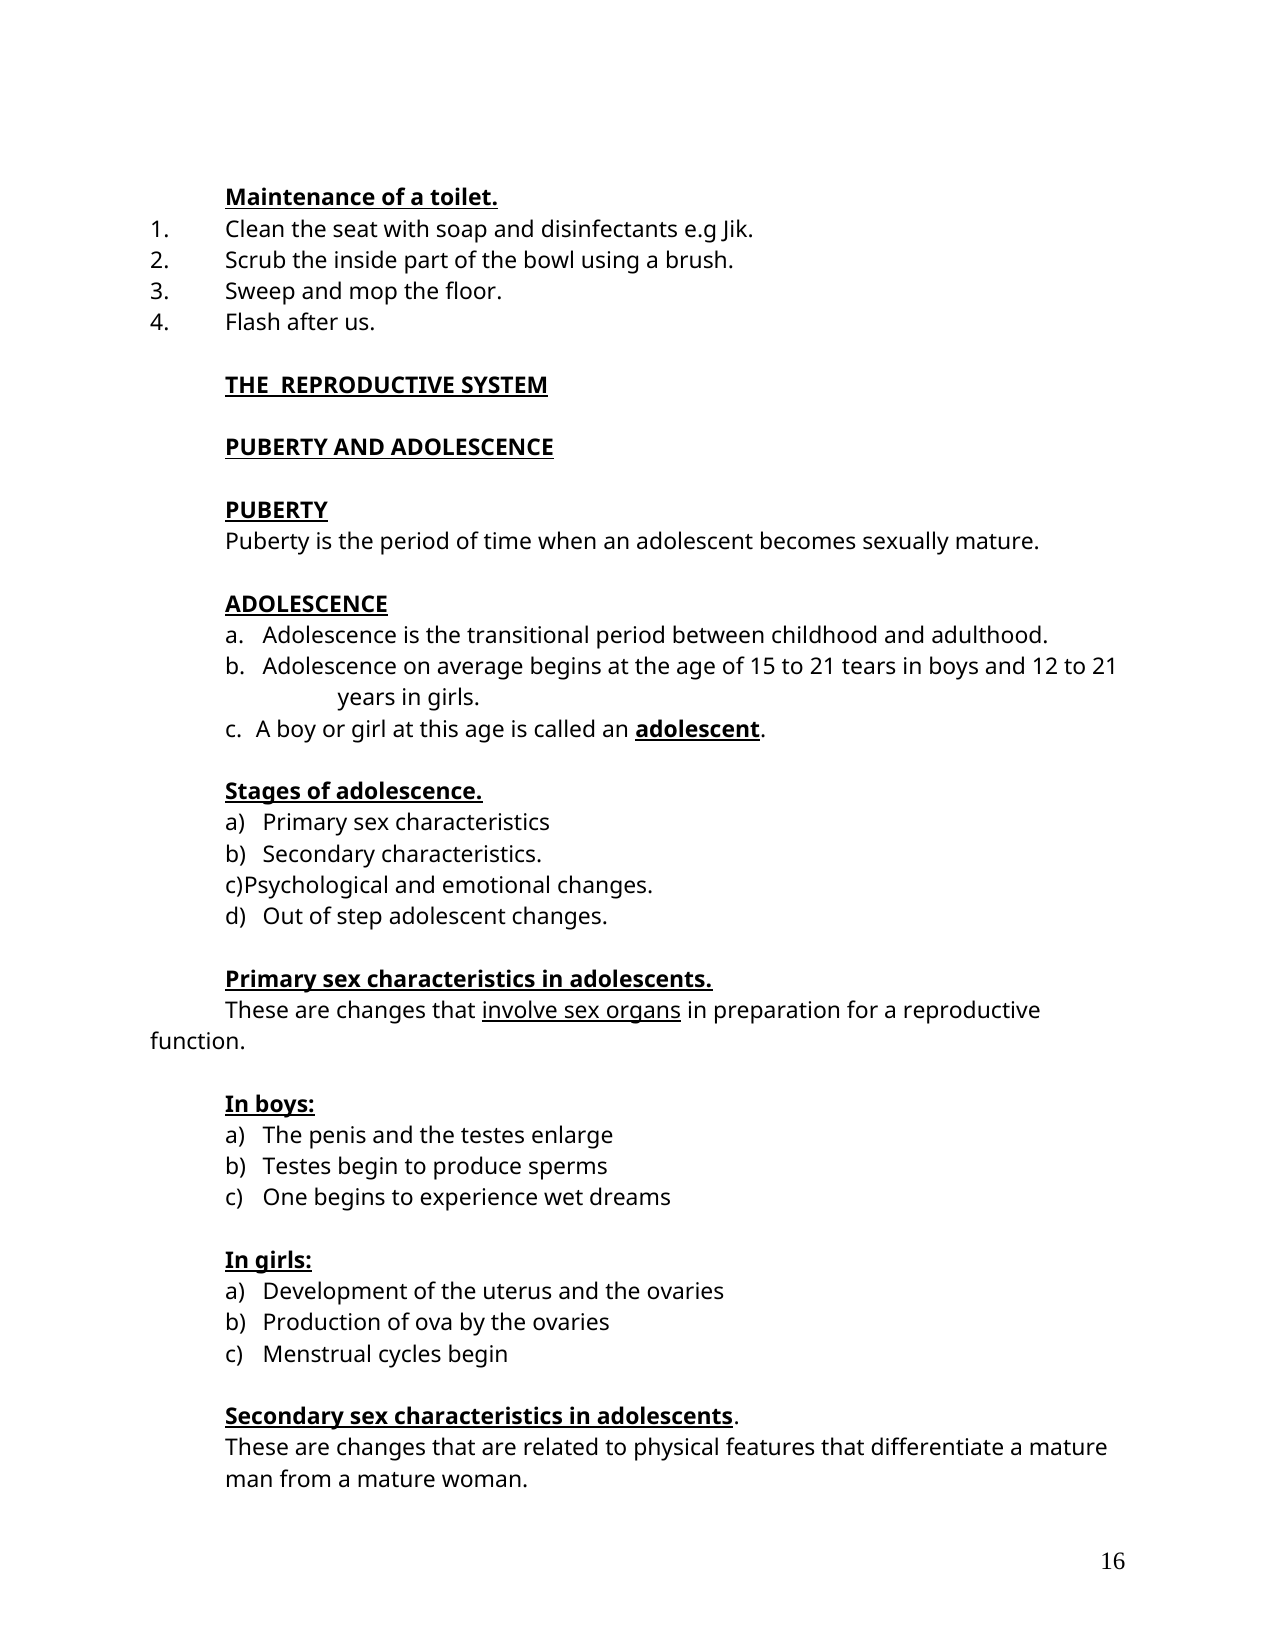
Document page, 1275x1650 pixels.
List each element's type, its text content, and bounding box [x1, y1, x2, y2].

text In boys: [150, 1087, 1125, 1119]
text 3. Sweep and mop the floor. [150, 275, 1125, 306]
list A boy or girl at this age is called an adolescent. [225, 712, 1125, 744]
text Puberty is the period of time when an adolescent becomes sexually mature. [150, 525, 1125, 556]
list Menstrual cycles begin [225, 1337, 1125, 1369]
list Development of the uterus and the ovaries [225, 1275, 1125, 1306]
list Adolescence on average begins at the age of 15 to 21 tears in boys and 12 to 21 years in girls. [225, 650, 1125, 712]
text Secondary sex characteristics in adolescents. [225, 1400, 1125, 1431]
list One begins to experience wet dreams [225, 1181, 1125, 1212]
text PUBERTY [150, 494, 1125, 525]
list Secondary characteristics. [225, 837, 1125, 869]
text THE REPRODUCTIVE SYSTEM [150, 369, 1125, 400]
list Production of ova by the ovaries [225, 1306, 1125, 1337]
text These are changes that are related to physical features that differentiate a mature man from a mature woman. [225, 1431, 1125, 1494]
list Out of step adolescent changes. [225, 900, 1125, 931]
text 4. Flash after us. [150, 306, 1125, 337]
text In girls: [150, 1244, 1125, 1275]
text These are changes that involve sex organs in preparation for a reproductive function. [150, 994, 1125, 1056]
list Psychological and emotional changes. [225, 869, 1125, 900]
list The penis and the testes enlarge [225, 1119, 1125, 1150]
text 2. Scrub the inside part of the bowl using a brush. [150, 244, 1125, 275]
text Maintenance of a toilet. [150, 181, 1125, 212]
text 1. Clean the seat with soap and disinfectants e.g Jik. [150, 212, 1125, 244]
list Adolescence is the transitional period between childhood and adulthood. [225, 619, 1125, 650]
list Primary sex characteristics [225, 806, 1125, 837]
text PUBERTY AND ADOLESCENCE [150, 431, 1125, 462]
text Stages of adolescence. [150, 775, 1125, 806]
text ADOLESCENCE [150, 587, 1125, 619]
list Testes begin to produce sperms [225, 1150, 1125, 1181]
text Primary sex characteristics in adolescents. [225, 962, 1125, 994]
